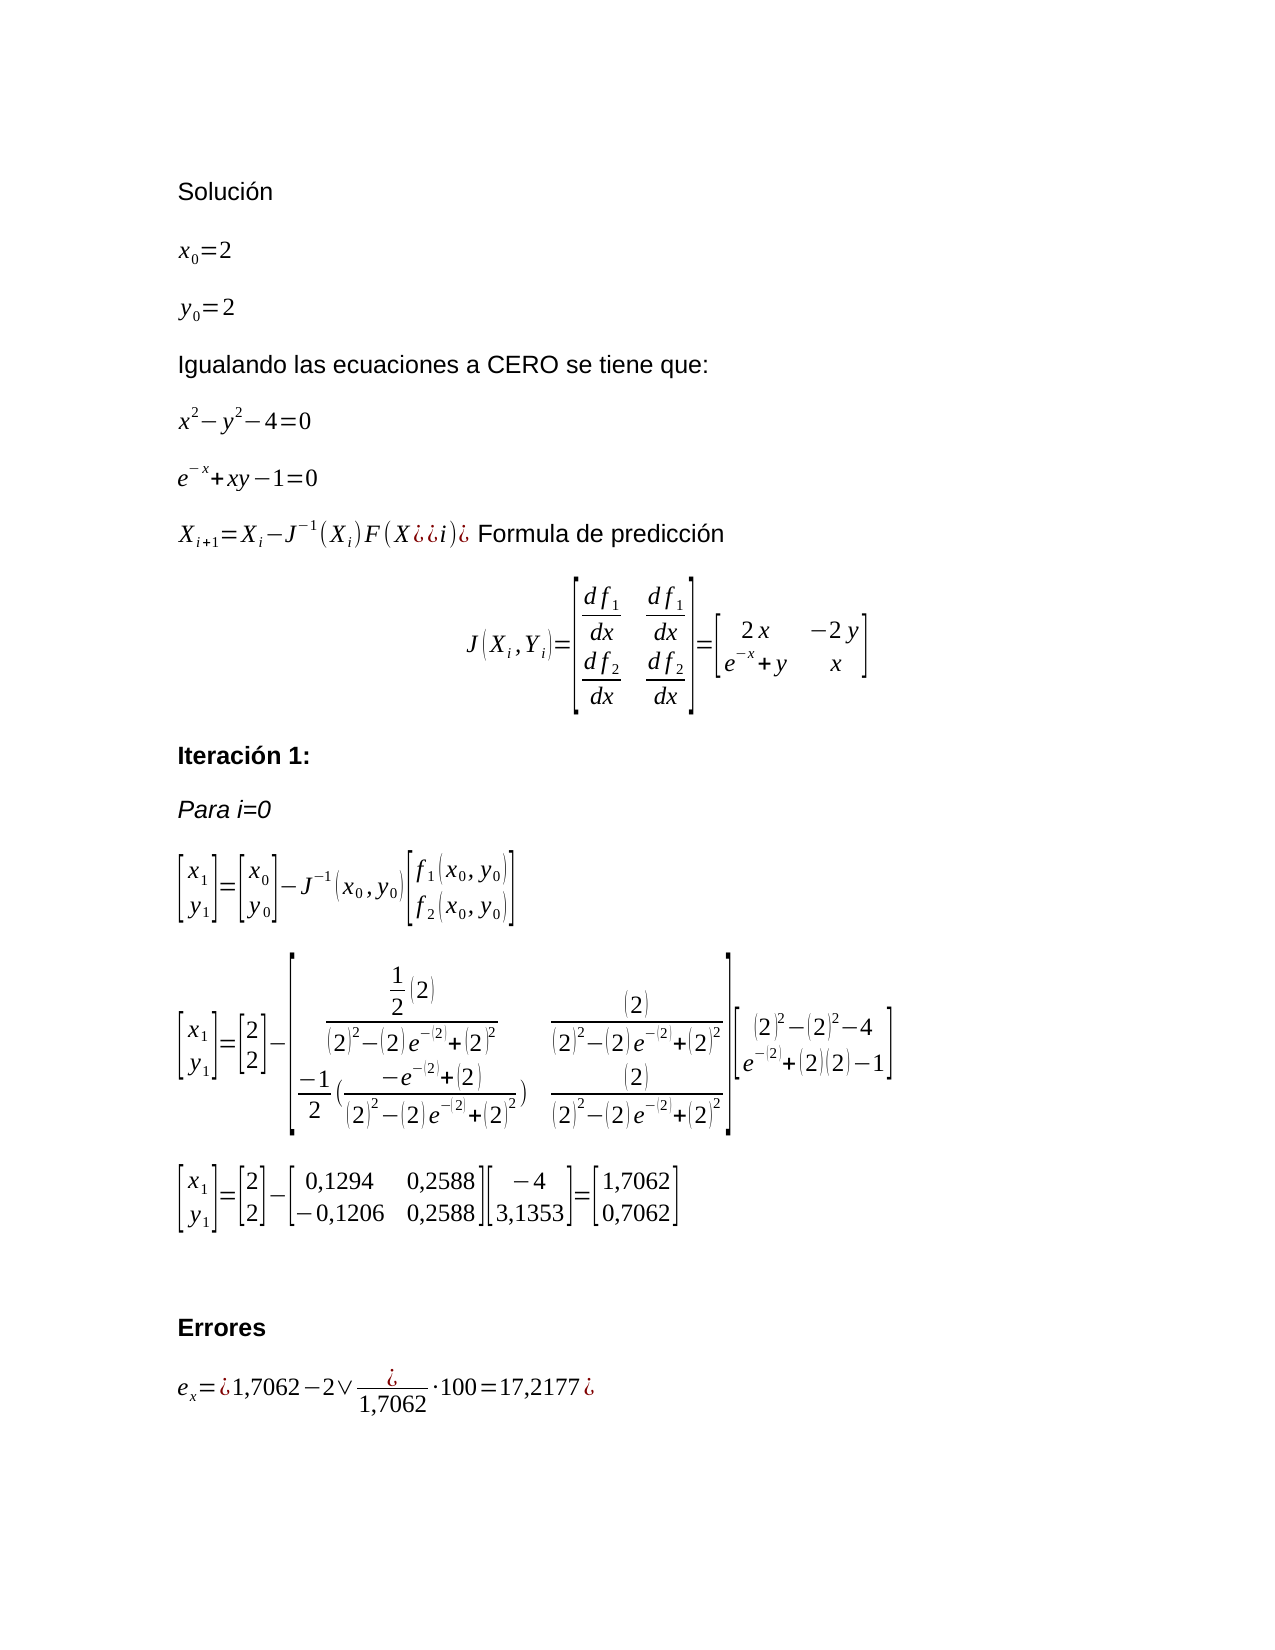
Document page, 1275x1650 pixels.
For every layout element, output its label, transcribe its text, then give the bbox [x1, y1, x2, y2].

text Igualando las ecuaciones a CERO se tiene que: [177, 350, 1157, 378]
text Iteración 1: [177, 741, 1157, 770]
text Errores [177, 1313, 1157, 1342]
text Formula de predicción [177, 516, 1157, 551]
text Solución [177, 177, 1157, 206]
text Para i=0 [177, 795, 1157, 824]
